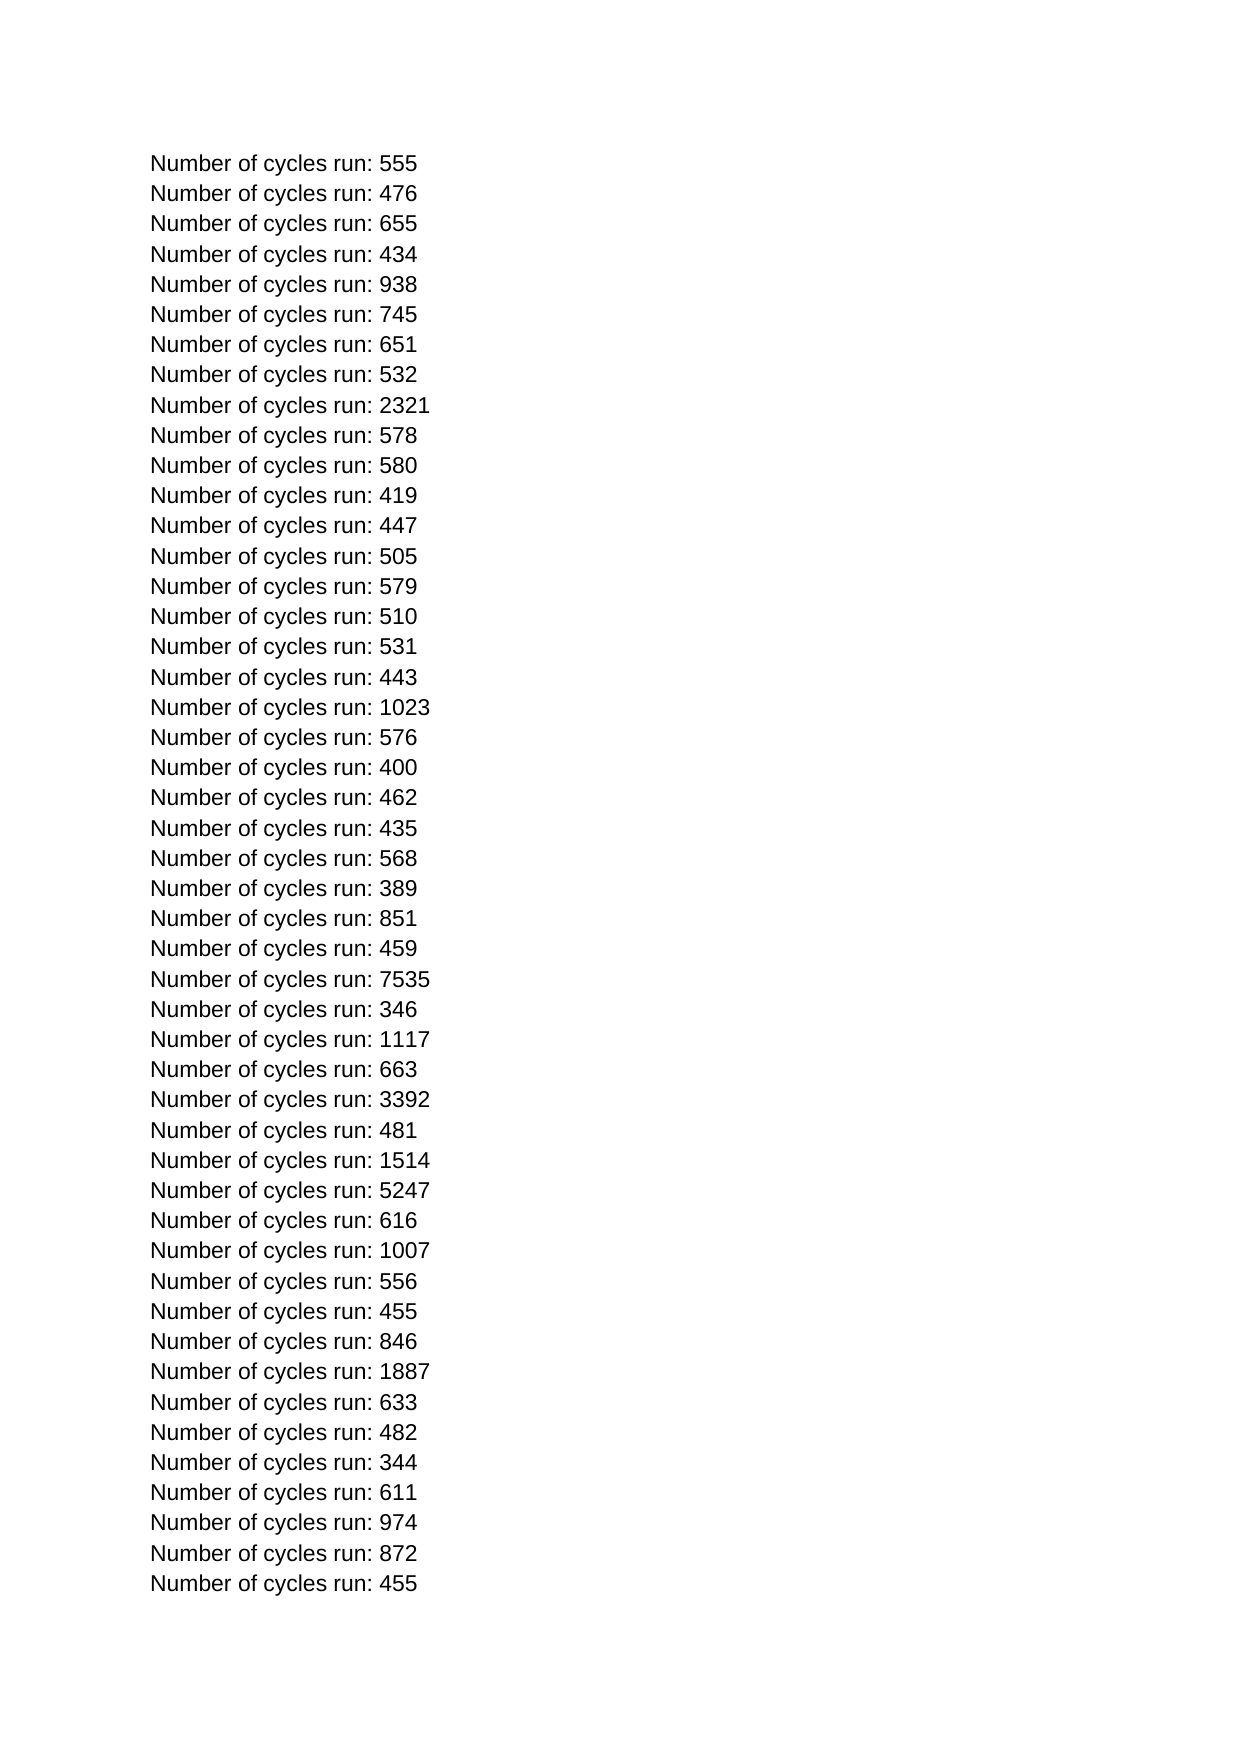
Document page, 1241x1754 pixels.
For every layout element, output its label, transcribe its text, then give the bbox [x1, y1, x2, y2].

text Number of cycles run: 556 [150, 1268, 1090, 1294]
text Number of cycles run: 1514 [150, 1147, 1090, 1173]
text Number of cycles run: 7535 [150, 966, 1090, 992]
text Number of cycles run: 633 [150, 1388, 1090, 1415]
text Number of cycles run: 510 [150, 603, 1090, 629]
text Number of cycles run: 2321 [150, 392, 1090, 418]
text Number of cycles run: 745 [150, 301, 1090, 327]
text Number of cycles run: 455 [150, 1570, 1090, 1596]
text Number of cycles run: 938 [150, 271, 1090, 297]
text Number of cycles run: 616 [150, 1207, 1090, 1234]
text Number of cycles run: 3392 [150, 1086, 1090, 1113]
text Number of cycles run: 611 [150, 1479, 1090, 1506]
text Number of cycles run: 435 [150, 814, 1090, 841]
text Number of cycles run: 5247 [150, 1177, 1090, 1203]
text Number of cycles run: 344 [150, 1449, 1090, 1475]
text Number of cycles run: 974 [150, 1509, 1090, 1536]
text Number of cycles run: 447 [150, 512, 1090, 539]
text Number of cycles run: 505 [150, 543, 1090, 569]
text Number of cycles run: 578 [150, 422, 1090, 448]
text Number of cycles run: 482 [150, 1419, 1090, 1445]
text Number of cycles run: 1023 [150, 694, 1090, 720]
text Number of cycles run: 655 [150, 210, 1090, 237]
text Number of cycles run: 455 [150, 1298, 1090, 1324]
text Number of cycles run: 555 [150, 150, 1090, 176]
text Number of cycles run: 459 [150, 935, 1090, 962]
text Number of cycles run: 443 [150, 663, 1090, 690]
text Number of cycles run: 532 [150, 361, 1090, 388]
text Number of cycles run: 1117 [150, 1026, 1090, 1052]
text Number of cycles run: 476 [150, 180, 1090, 207]
text Number of cycles run: 663 [150, 1056, 1090, 1083]
text Number of cycles run: 580 [150, 452, 1090, 478]
text Number of cycles run: 568 [150, 845, 1090, 871]
text Number of cycles run: 851 [150, 905, 1090, 932]
text Number of cycles run: 419 [150, 482, 1090, 509]
text Number of cycles run: 846 [150, 1328, 1090, 1354]
text Number of cycles run: 576 [150, 724, 1090, 750]
text Number of cycles run: 434 [150, 241, 1090, 267]
text Number of cycles run: 481 [150, 1117, 1090, 1143]
text Number of cycles run: 389 [150, 875, 1090, 901]
text Number of cycles run: 1007 [150, 1237, 1090, 1264]
text Number of cycles run: 346 [150, 996, 1090, 1022]
text Number of cycles run: 462 [150, 784, 1090, 811]
text Number of cycles run: 531 [150, 633, 1090, 660]
text Number of cycles run: 400 [150, 754, 1090, 781]
text Number of cycles run: 1887 [150, 1358, 1090, 1385]
text Number of cycles run: 651 [150, 331, 1090, 358]
text Number of cycles run: 872 [150, 1539, 1090, 1566]
text Number of cycles run: 579 [150, 573, 1090, 599]
